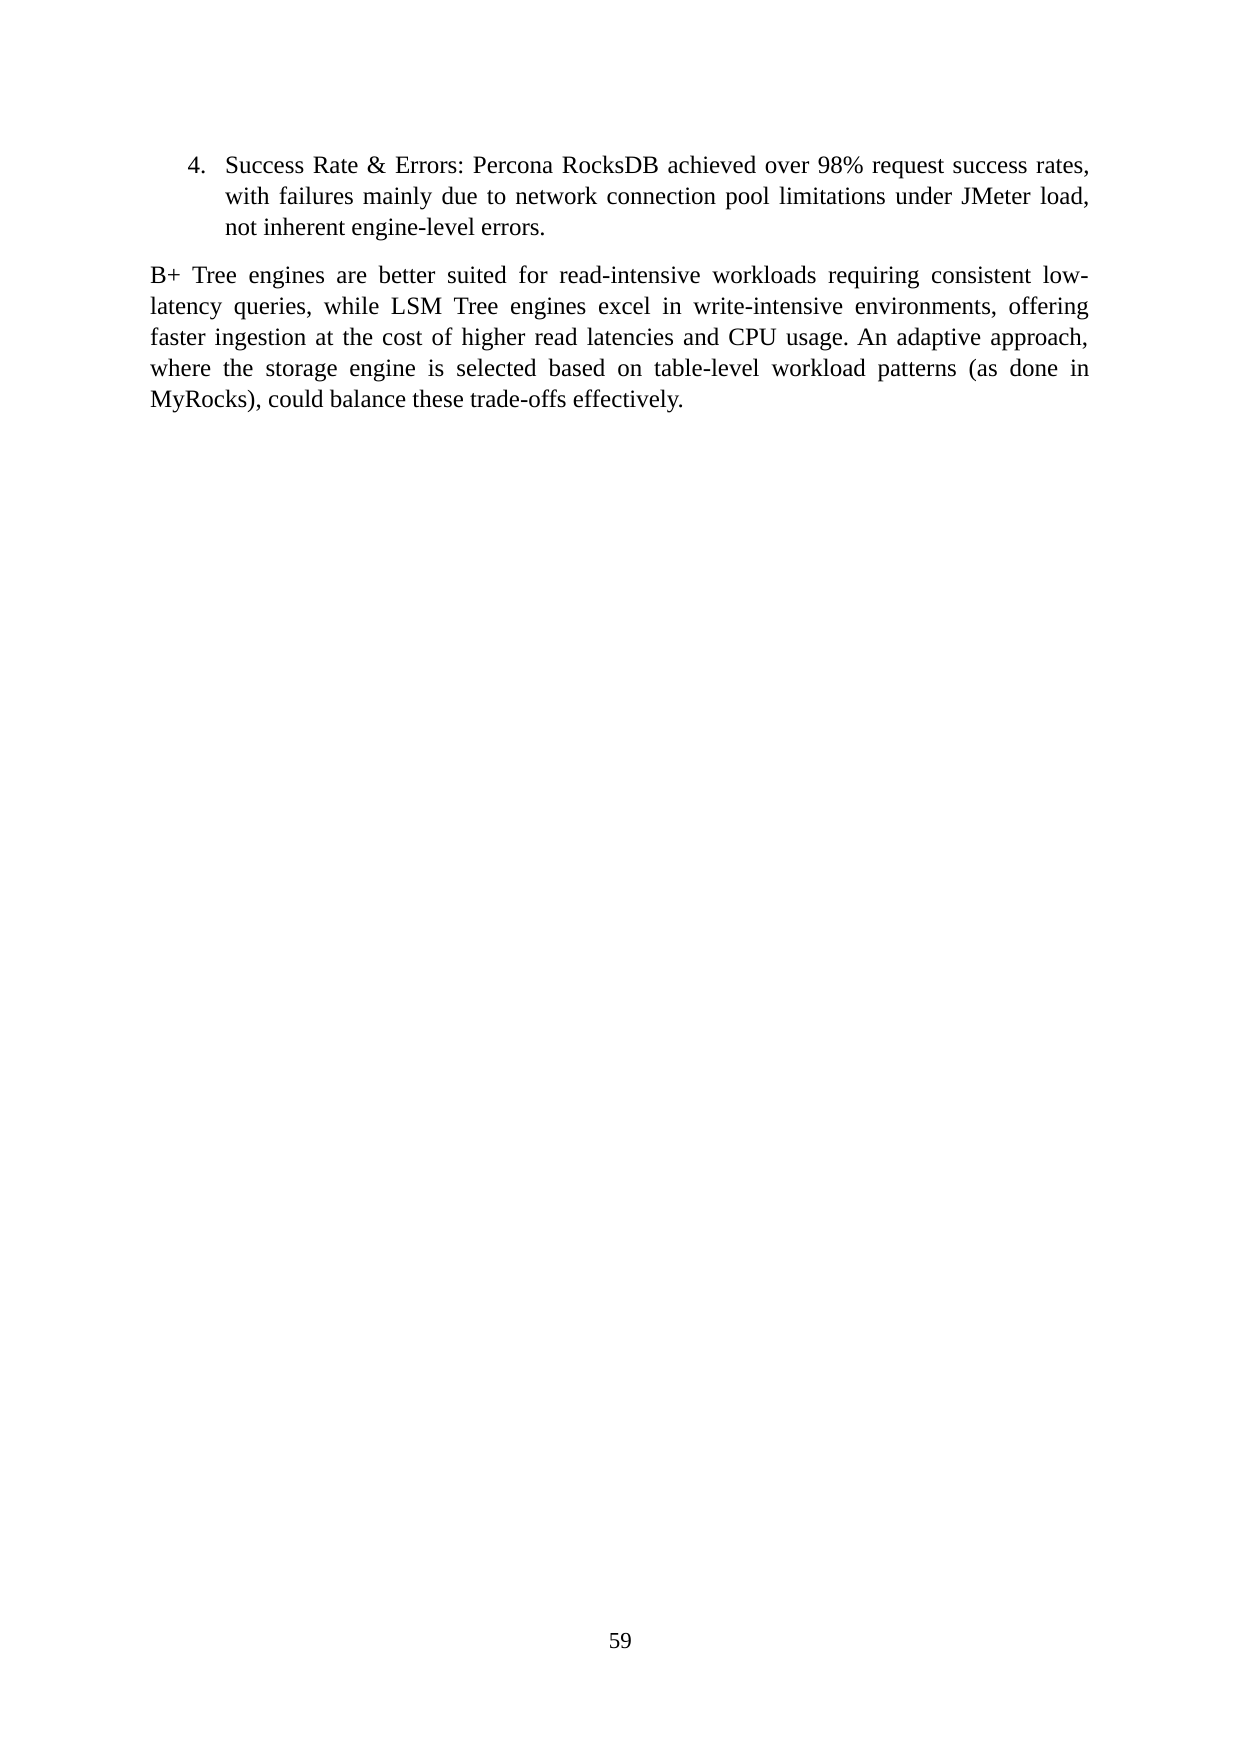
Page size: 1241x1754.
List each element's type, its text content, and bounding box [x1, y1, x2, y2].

list Success Rate & Errors: Percona RocksDB achieved over 98% request success rates, with failures mainly due to network connection pool limitations under JMeter load, not inherent engine-level errors. [187, 150, 1090, 241]
text B+ Tree engines are better suited for read-intensive workloads requiring consistent low-latency queries, while LSM Tree engines excel in write-intensive environments, offering faster ingestion at the cost of higher read latencies and CPU usage. An adaptive approach, where the storage engine is selected based on table-level workload patterns (as done in MyRocks), could balance these trade-offs effectively. [150, 260, 1090, 413]
